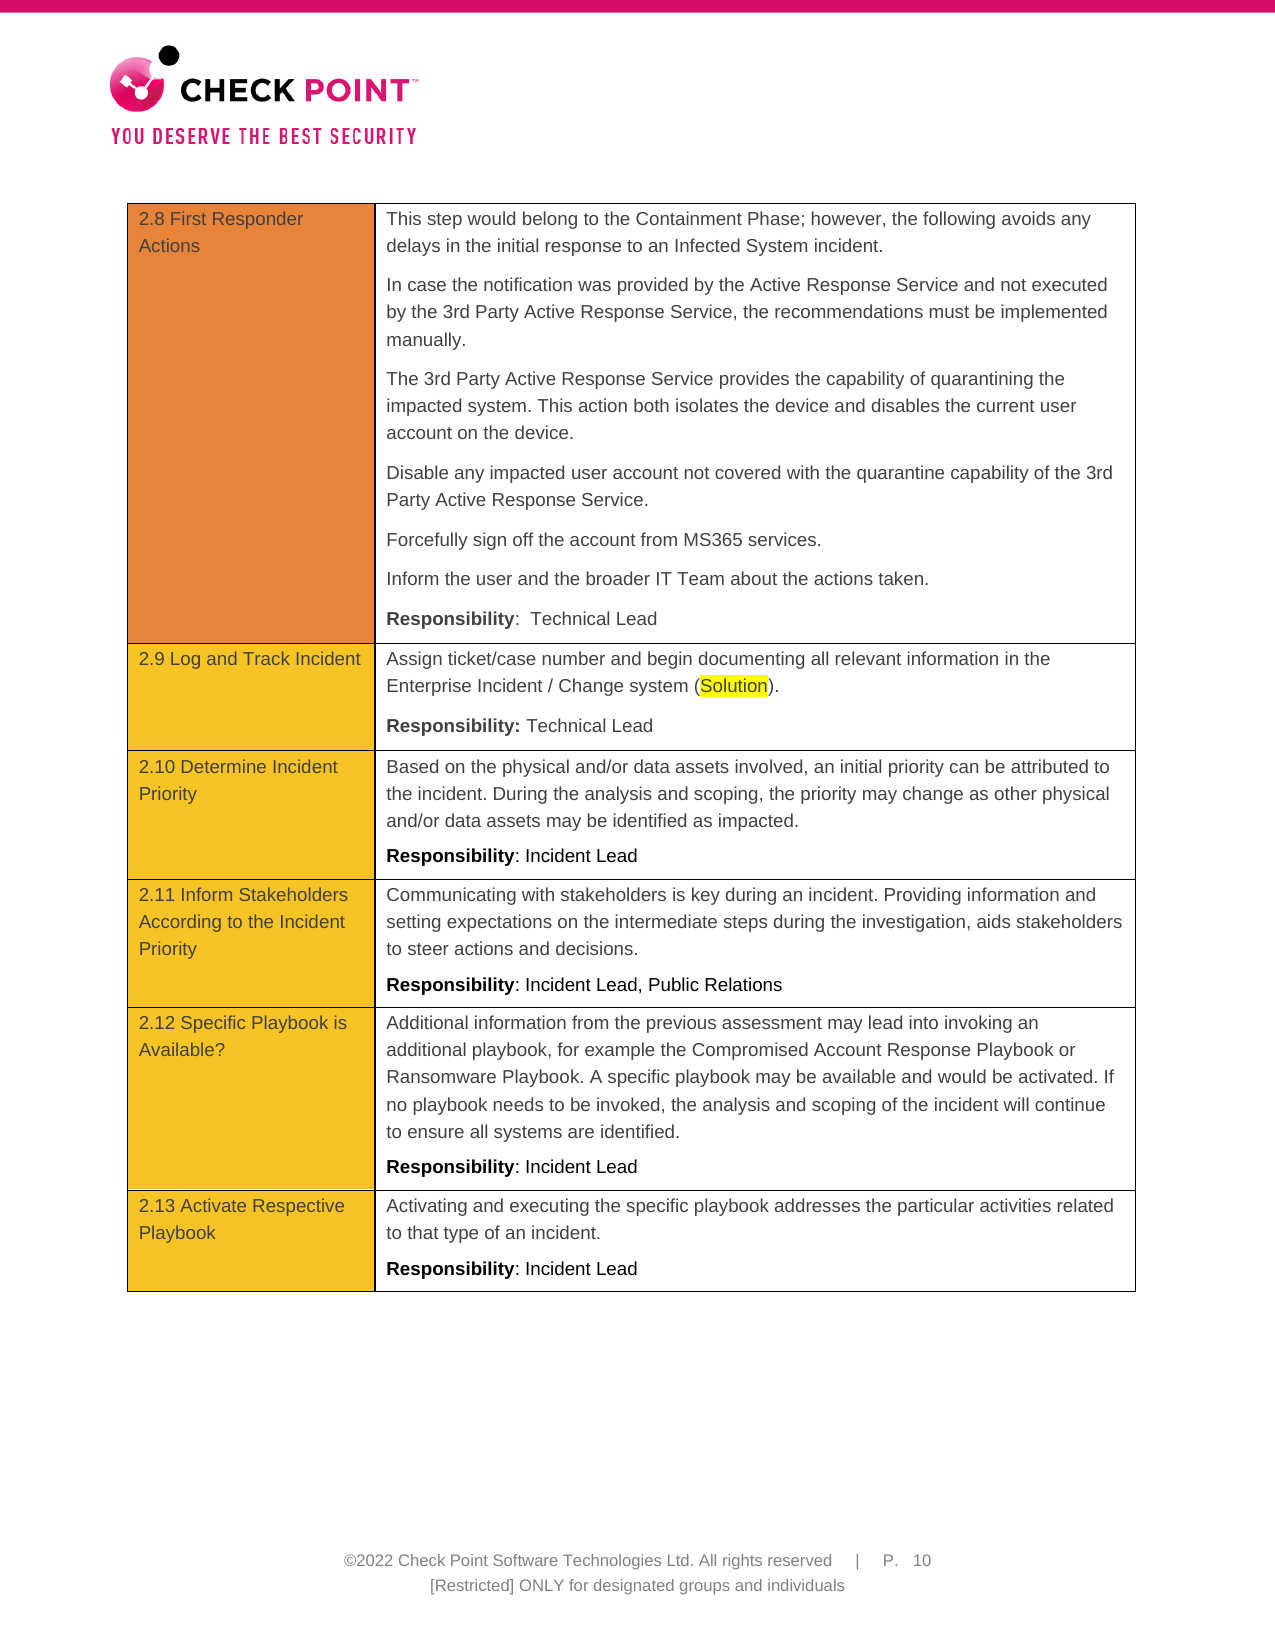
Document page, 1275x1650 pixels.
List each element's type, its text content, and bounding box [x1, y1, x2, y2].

table_cell This step would belong to the Containment Phase; however, the following avoids any delays in the initial response to an Infected System incident. In case the notification was provided by the Active Response Service and not executed by the 3rd Party Active Response Service, the recommendations must be implemented manually. The 3rd Party Active Response Service provides the capability of quarantining the impacted system. This action both isolates the device and disables the current user account on the device. Disable any impacted user account not covered with the quarantine capability of the 3rd Party Active Response Service. Forcefully sign off the account from MS365 services. Inform the user and the broader IT Team about the actions taken. Responsibility: Technical Lead [376, 204, 1135, 643]
table_cell 2.13 Activate Respective Playbook [128, 1191, 374, 1291]
table_cell 2.9 Log and Track Incident [128, 644, 374, 750]
picture [107, 123, 421, 148]
table_cell Additional information from the previous assessment may lead into invoking an additional playbook, for example the Compromised Account Response Playbook or Ransomware Playbook. A specific playbook may be available and would be activated. If no playbook needs to be invoked, the analysis and scoping of the incident will continue to ensure all systems are identified. Responsibility: Incident Lead [376, 1008, 1135, 1189]
picture [107, 42, 421, 114]
table_cell Communicating with stakeholders is key during an incident. Providing information and setting expectations on the intermediate steps during the investigation, aids stakeholders to steer actions and decisions. Responsibility: Incident Lead, Public Relations [376, 880, 1135, 1007]
table_cell Assign ticket/case number and begin documenting all relevant information in the Enterprise Incident / Change system (Solution). Responsibility: Technical Lead [376, 644, 1135, 750]
table_cell Based on the physical and/or data assets involved, an initial priority can be attributed to the incident. During the analysis and scoping, the priority may change as other physical and/or data assets may be identified as impacted. Responsibility: Incident Lead [376, 751, 1135, 879]
table_cell Activating and executing the specific playbook addresses the particular activities related to that type of an incident. Responsibility: Incident Lead [376, 1191, 1135, 1291]
table_cell 2.11 Inform Stakeholders According to the Incident Priority [128, 880, 374, 1007]
table_cell 2.8 First Responder Actions [128, 204, 374, 643]
table_cell 2.12 Specific Playbook is Available? [128, 1008, 374, 1189]
table_cell 2.10 Determine Incident Priority [128, 751, 374, 879]
